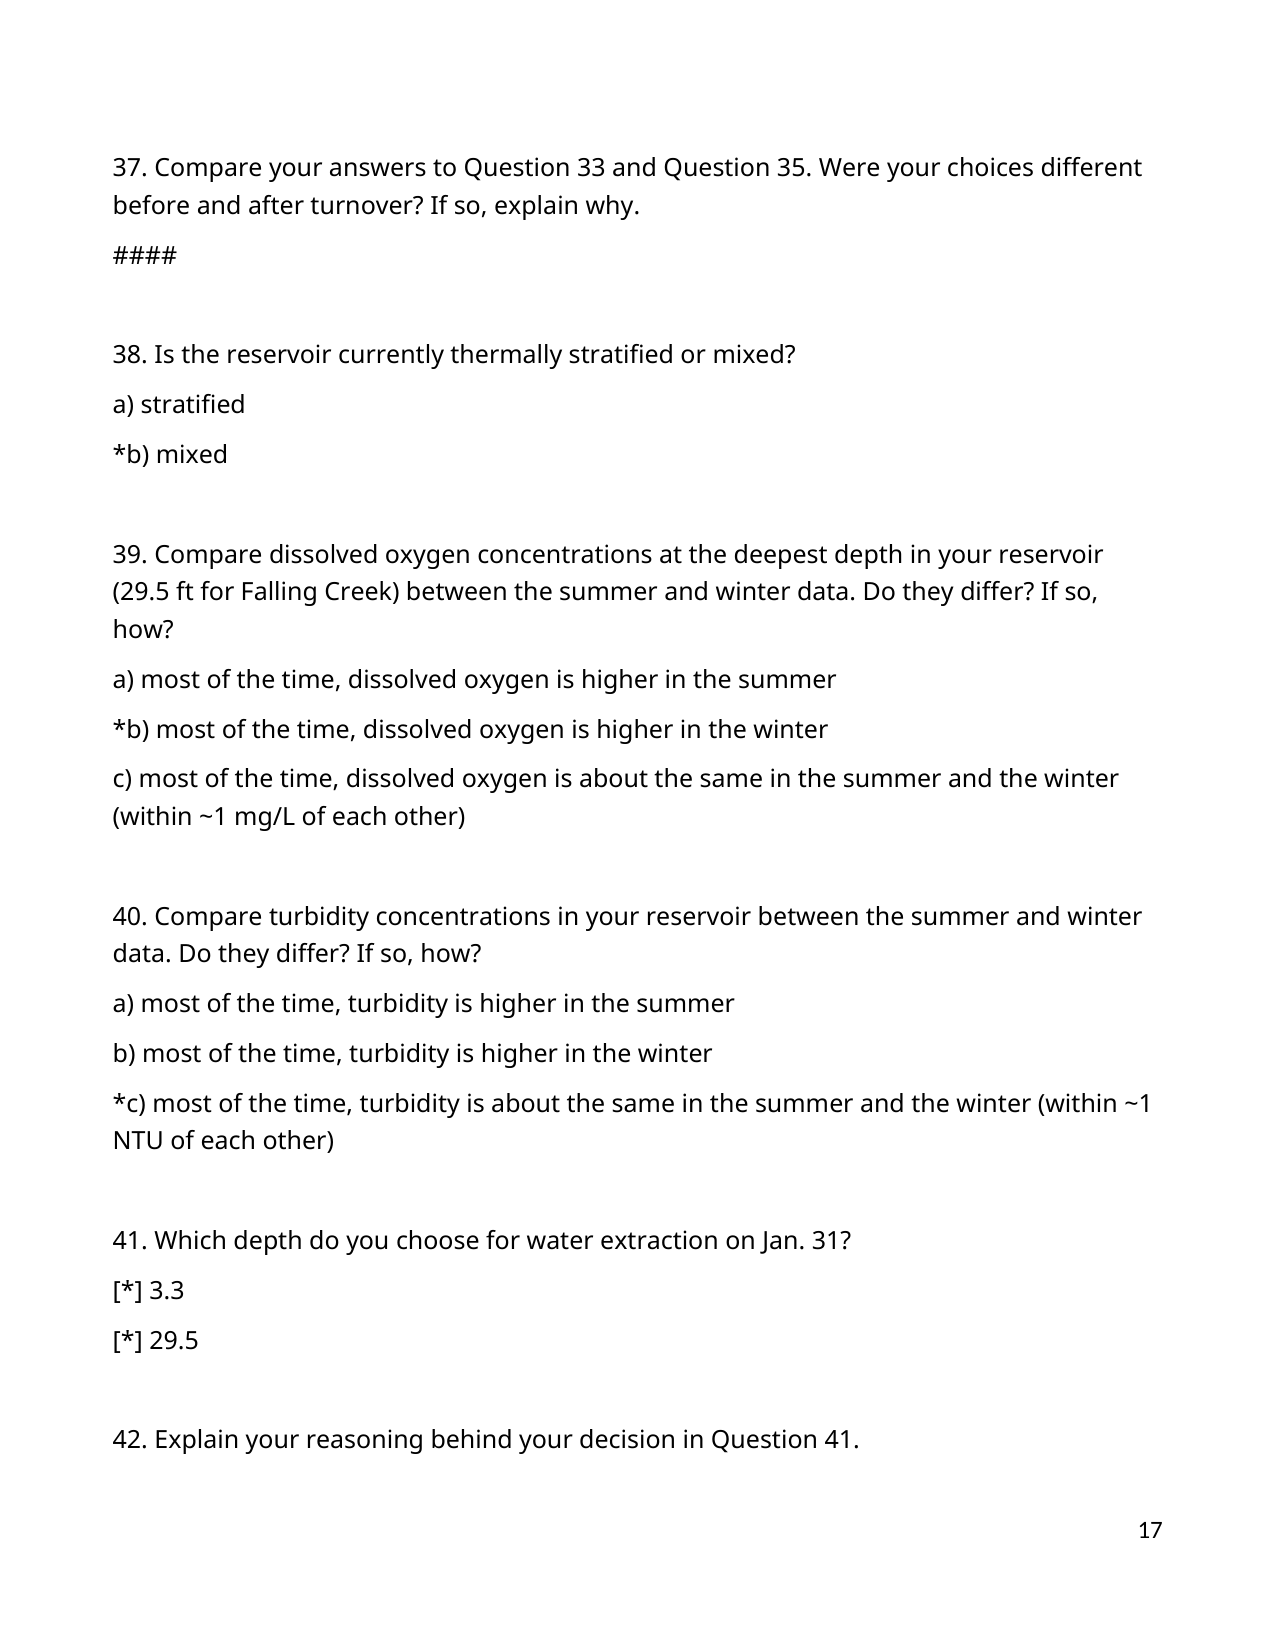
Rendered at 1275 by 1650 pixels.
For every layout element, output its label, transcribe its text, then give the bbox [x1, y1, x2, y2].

text a) stratified [112, 387, 1162, 421]
text b) most of the time, turbidity is higher in the winter [112, 1036, 1162, 1069]
text *c) most of the time, turbidity is about the same in the summer and the winter (within ~1 NTU of each other) [112, 1085, 1162, 1157]
text *b) most of the time, dissolved oxygen is higher in the winter [112, 711, 1162, 745]
text a) most of the time, dissolved oxygen is higher in the summer [112, 661, 1162, 695]
text #### [112, 237, 1162, 271]
text 37. Compare your answers to Question 33 and Question 35. Were your choices different before and after turnover? If so, explain why. [112, 150, 1162, 221]
text 38. Is the reservoir currently thermally stratified or mixed? [112, 337, 1162, 371]
text 39. Compare dissolved oxygen concentrations at the deepest depth in your reservoir (29.5 ft for Falling Creek) between the summer and winter data. Do they differ? If so, how? [112, 537, 1162, 646]
text [*] 3.3 [112, 1272, 1162, 1307]
text a) most of the time, turbidity is higher in the summer [112, 986, 1162, 1020]
text 41. Which depth do you choose for water extraction on Jan. 31? [112, 1223, 1162, 1257]
text 40. Compare turbidity concentrations in your reservoir between the summer and winter data. Do they differ? If so, how? [112, 898, 1162, 970]
text [*] 29.5 [112, 1322, 1162, 1356]
text c) most of the time, dissolved oxygen is about the same in the summer and the winter (within ~1 mg/L of each other) [112, 761, 1162, 833]
text *b) mixed [112, 437, 1162, 471]
text 42. Explain your reasoning behind your decision in Question 41. [112, 1422, 1162, 1456]
